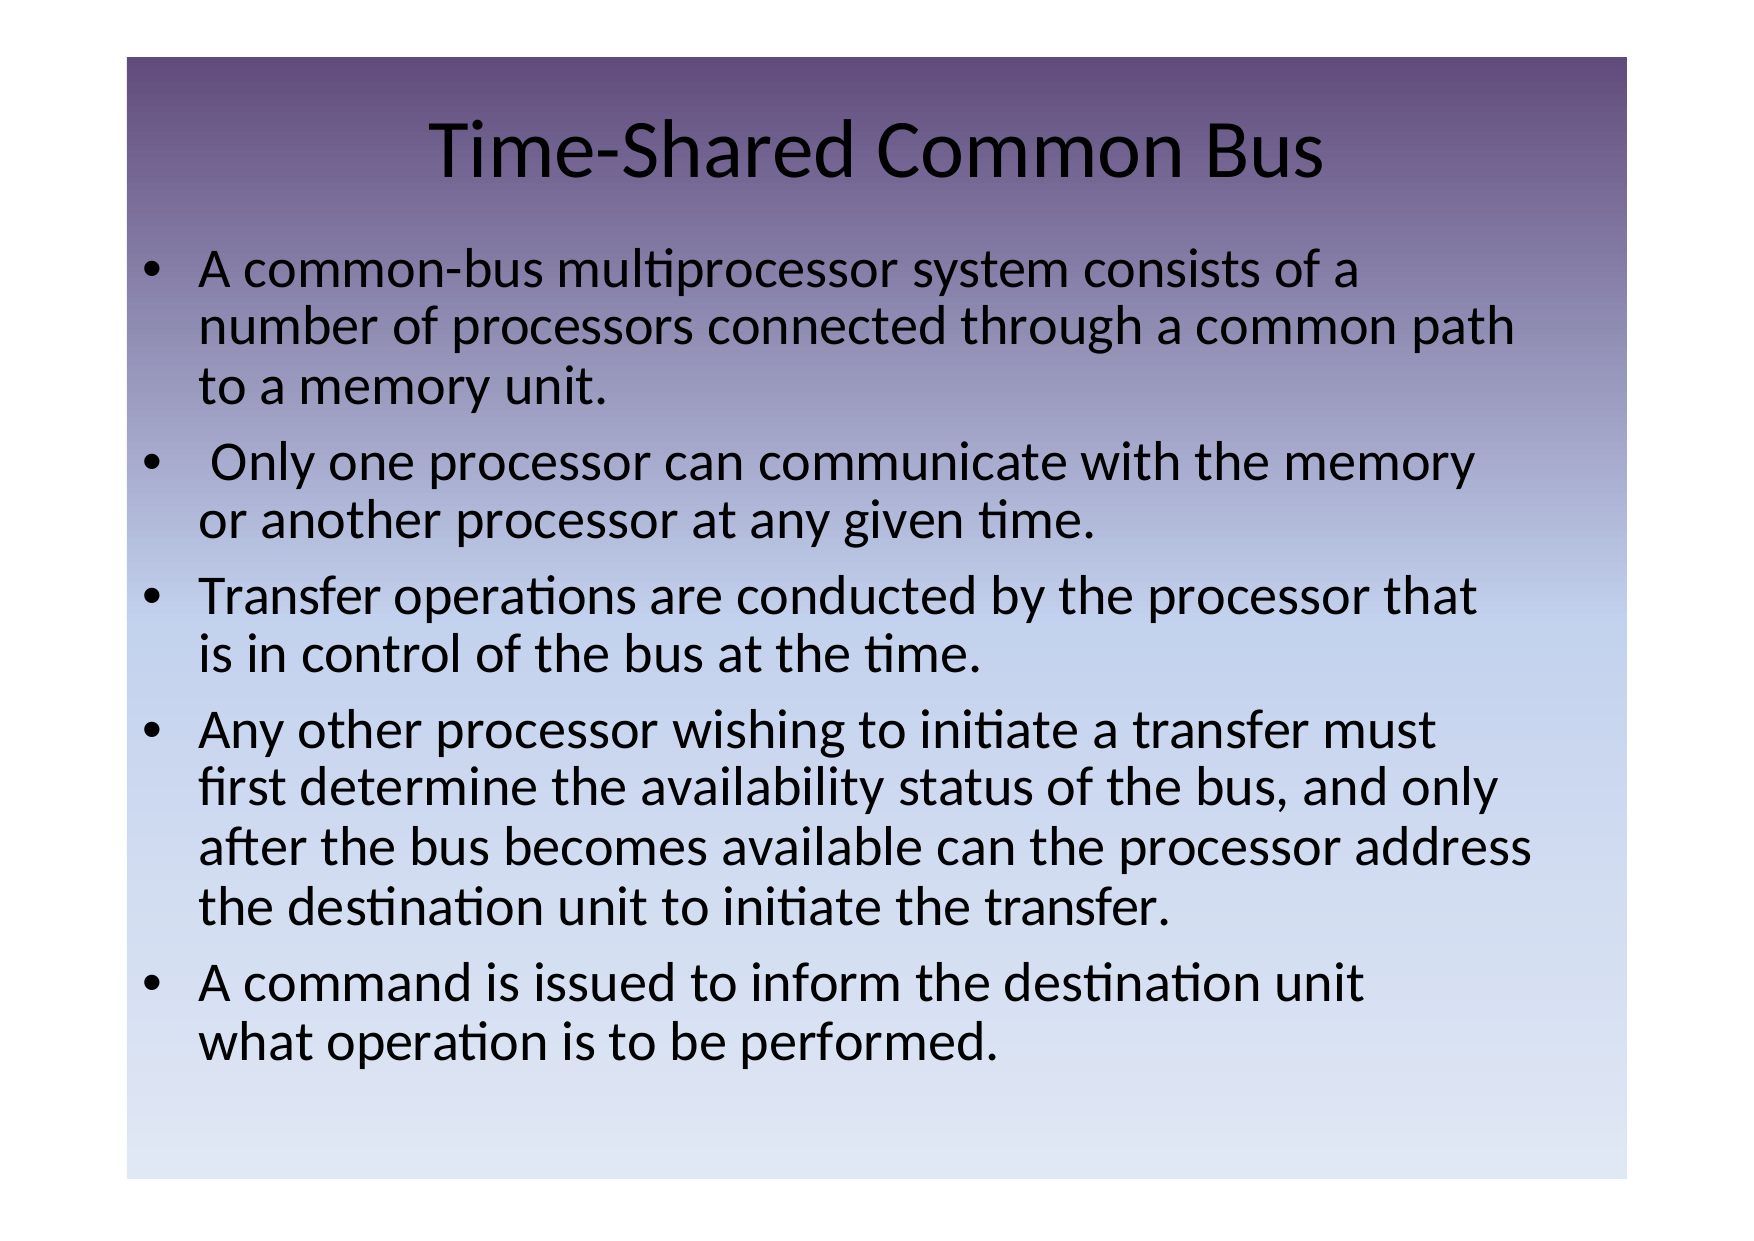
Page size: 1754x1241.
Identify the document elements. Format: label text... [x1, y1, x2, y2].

list Transfer operations are conducted by the processor that is in control of the bus at the time. [142, 567, 1522, 686]
subtitle Time-Shared Common Bus [135, 101, 1619, 196]
list Only one processor can communicate with the memory or another processor at any given time. [142, 433, 1537, 552]
list A common-bus multiprocessor system consists of a number of processors connected through a common path to a memory unit. [142, 239, 1553, 418]
picture [126, 57, 1627, 1179]
list Any other processor wishing to initiate a transfer must first determine the availability status of the bus, and only after the bus becomes available can the processor address the destination unit to initiate the transfer. [142, 700, 1536, 939]
list A command is issued to inform the destination unit what operation is to be performed. [142, 954, 1491, 1074]
